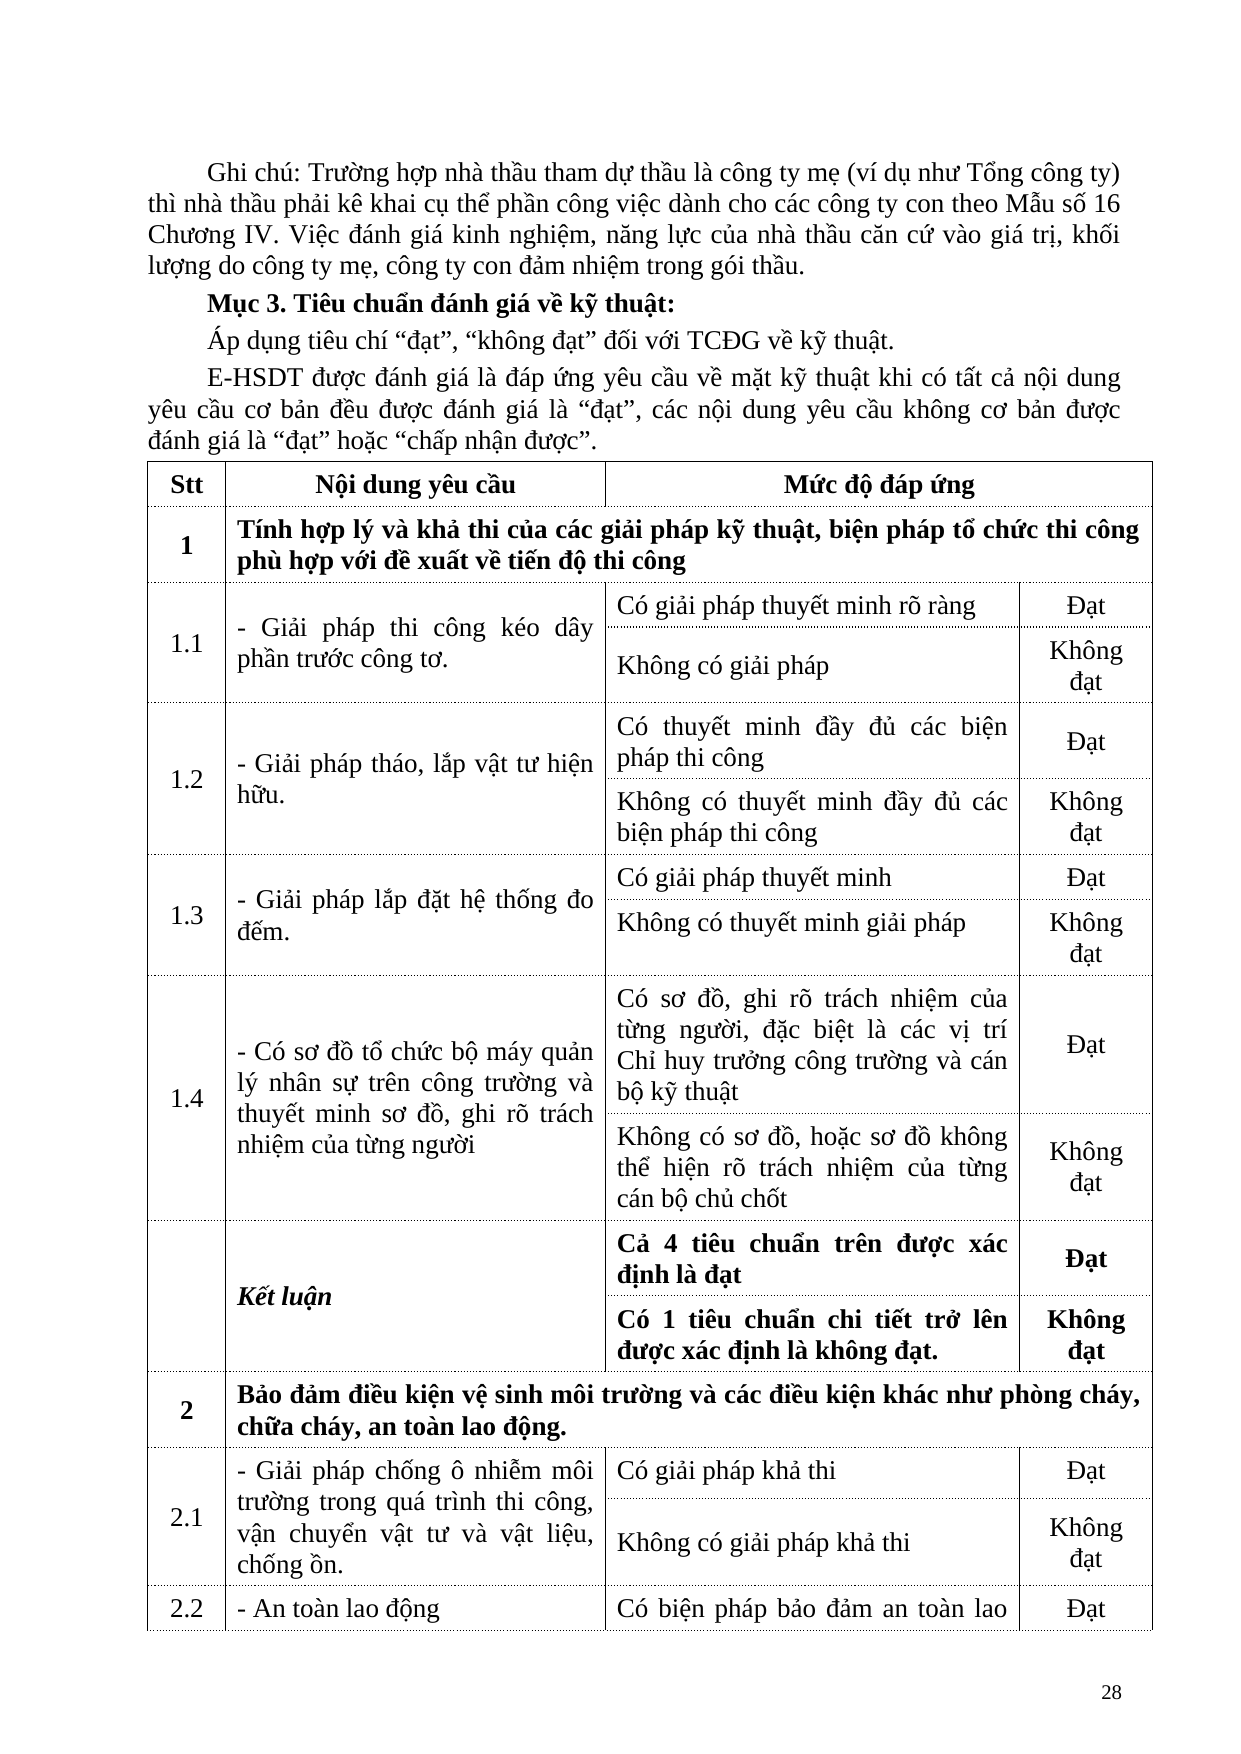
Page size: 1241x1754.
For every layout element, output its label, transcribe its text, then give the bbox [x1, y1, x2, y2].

table_cell Có sơ đồ, ghi rõ trách nhiệm của từng người, đặc biệt là các vị trí Chỉ huy trưởng công trường và cán bộ kỹ thuật [606, 975, 1019, 1113]
table_cell Bảo đảm điều kiện vệ sinh môi trường và các điều kiện khác như phòng cháy, chữa cháy, an toàn lao động. [226, 1371, 1152, 1447]
table_cell Không đạt [1020, 626, 1152, 702]
text Áp dụng tiêu chí “đạt”, “không đạt” đối với TCĐG về kỹ thuật. [148, 324, 1122, 355]
table_cell Có biện pháp bảo đảm an toàn lao động rõ ràng [606, 1585, 1019, 1630]
table_cell Có thuyết minh đầy đủ các biện pháp thi công [606, 702, 1019, 778]
table_cell Không có thuyết minh giải pháp [606, 899, 1019, 974]
table_cell 1.3 [148, 854, 225, 974]
table_cell Không có thuyết minh đầy đủ các biện pháp thi công [606, 778, 1019, 854]
table_cell Không đạt [1020, 1498, 1152, 1585]
table_cell Có giải pháp khả thi [606, 1447, 1019, 1498]
table_cell Có 1 tiêu chuẩn chi tiết trở lên được xác định là không đạt. [606, 1295, 1019, 1371]
table_cell Không đạt [1020, 1113, 1152, 1219]
table_cell Không có giải pháp khả thi [606, 1498, 1019, 1585]
table_cell Kết luận [226, 1220, 605, 1371]
table_cell Tính hợp lý và khả thi của các giải pháp kỹ thuật, biện pháp tổ chức thi công phù hợp với đề xuất về tiến độ thi công [226, 506, 1152, 582]
table_cell Không đạt [1020, 1295, 1152, 1371]
table_cell - Giải pháp lắp đặt hệ thống đo đếm. [226, 854, 605, 974]
table_cell - An toàn lao động [226, 1585, 605, 1630]
text E-HSDT được đánh giá là đáp ứng yêu cầu về mặt kỹ thuật khi có tất cả nội dung yêu cầu cơ bản đều được đánh giá là “đạt”, các nội dung yêu cầu không cơ bản được đánh giá là “đạt” hoặc “chấp nhận được”. [148, 362, 1122, 455]
text Ghi chú: Trường hợp nhà thầu tham dự thầu là công ty mẹ (ví dụ như Tổng công ty) thì nhà thầu phải kê khai cụ thể phần công việc dành cho các công ty con theo Mẫu số 16 Chương IV. Việc đánh giá kinh nghiệm, năng lực của nhà thầu căn cứ vào giá trị, khối lượng do công ty mẹ, công ty con đảm nhiệm trong gói thầu. [148, 156, 1122, 281]
table_cell Đạt [1020, 854, 1152, 899]
table_cell 1.4 [148, 975, 225, 1219]
table_cell Đạt [1020, 1220, 1152, 1295]
table_cell Đạt [1020, 1447, 1152, 1498]
table_cell Không đạt [1020, 778, 1152, 854]
table_cell - Giải pháp tháo, lắp vật tư hiện hữu. [226, 702, 605, 854]
table_cell - Có sơ đồ tổ chức bộ máy quản lý nhân sự trên công trường và thuyết minh sơ đồ, ghi rõ trách nhiệm của từng người [226, 975, 605, 1219]
table_cell 2.2 [148, 1585, 225, 1630]
table_cell - Giải pháp chống ô nhiễm môi trường trong quá trình thi công, vận chuyển vật tư và vật liệu, chống ồn. [226, 1447, 605, 1585]
text Mục 3. Tiêu chuẩn đánh giá về kỹ thuật: [207, 287, 1122, 318]
table_cell Không đạt [1020, 899, 1152, 974]
table_cell 1.1 [148, 582, 225, 702]
table_cell - Giải pháp thi công kéo dây phần trước công tơ. [226, 582, 605, 702]
table_cell Có giải pháp thuyết minh [606, 854, 1019, 899]
table_header Stt [148, 462, 225, 506]
table_cell 1 [148, 506, 225, 582]
table_cell Không có sơ đồ, hoặc sơ đồ không thể hiện rõ trách nhiệm của từng cán bộ chủ chốt [606, 1113, 1019, 1219]
table_cell 2.1 [148, 1447, 225, 1585]
table_header Nội dung yêu cầu [226, 462, 605, 506]
table_header Mức độ đáp ứng [606, 462, 1152, 506]
table_cell Đạt [1020, 1585, 1152, 1630]
table_cell Đạt [1020, 975, 1152, 1113]
table_cell [148, 1220, 225, 1371]
table_cell Cả 4 tiêu chuẩn trên được xác định là đạt [606, 1220, 1019, 1295]
table_cell Không có giải pháp [606, 626, 1019, 702]
table_cell Đạt [1020, 702, 1152, 778]
table_cell 1.2 [148, 702, 225, 854]
table_cell Có giải pháp thuyết minh rõ ràng [606, 582, 1019, 626]
table_cell 2 [148, 1371, 225, 1447]
table_cell Đạt [1020, 582, 1152, 626]
